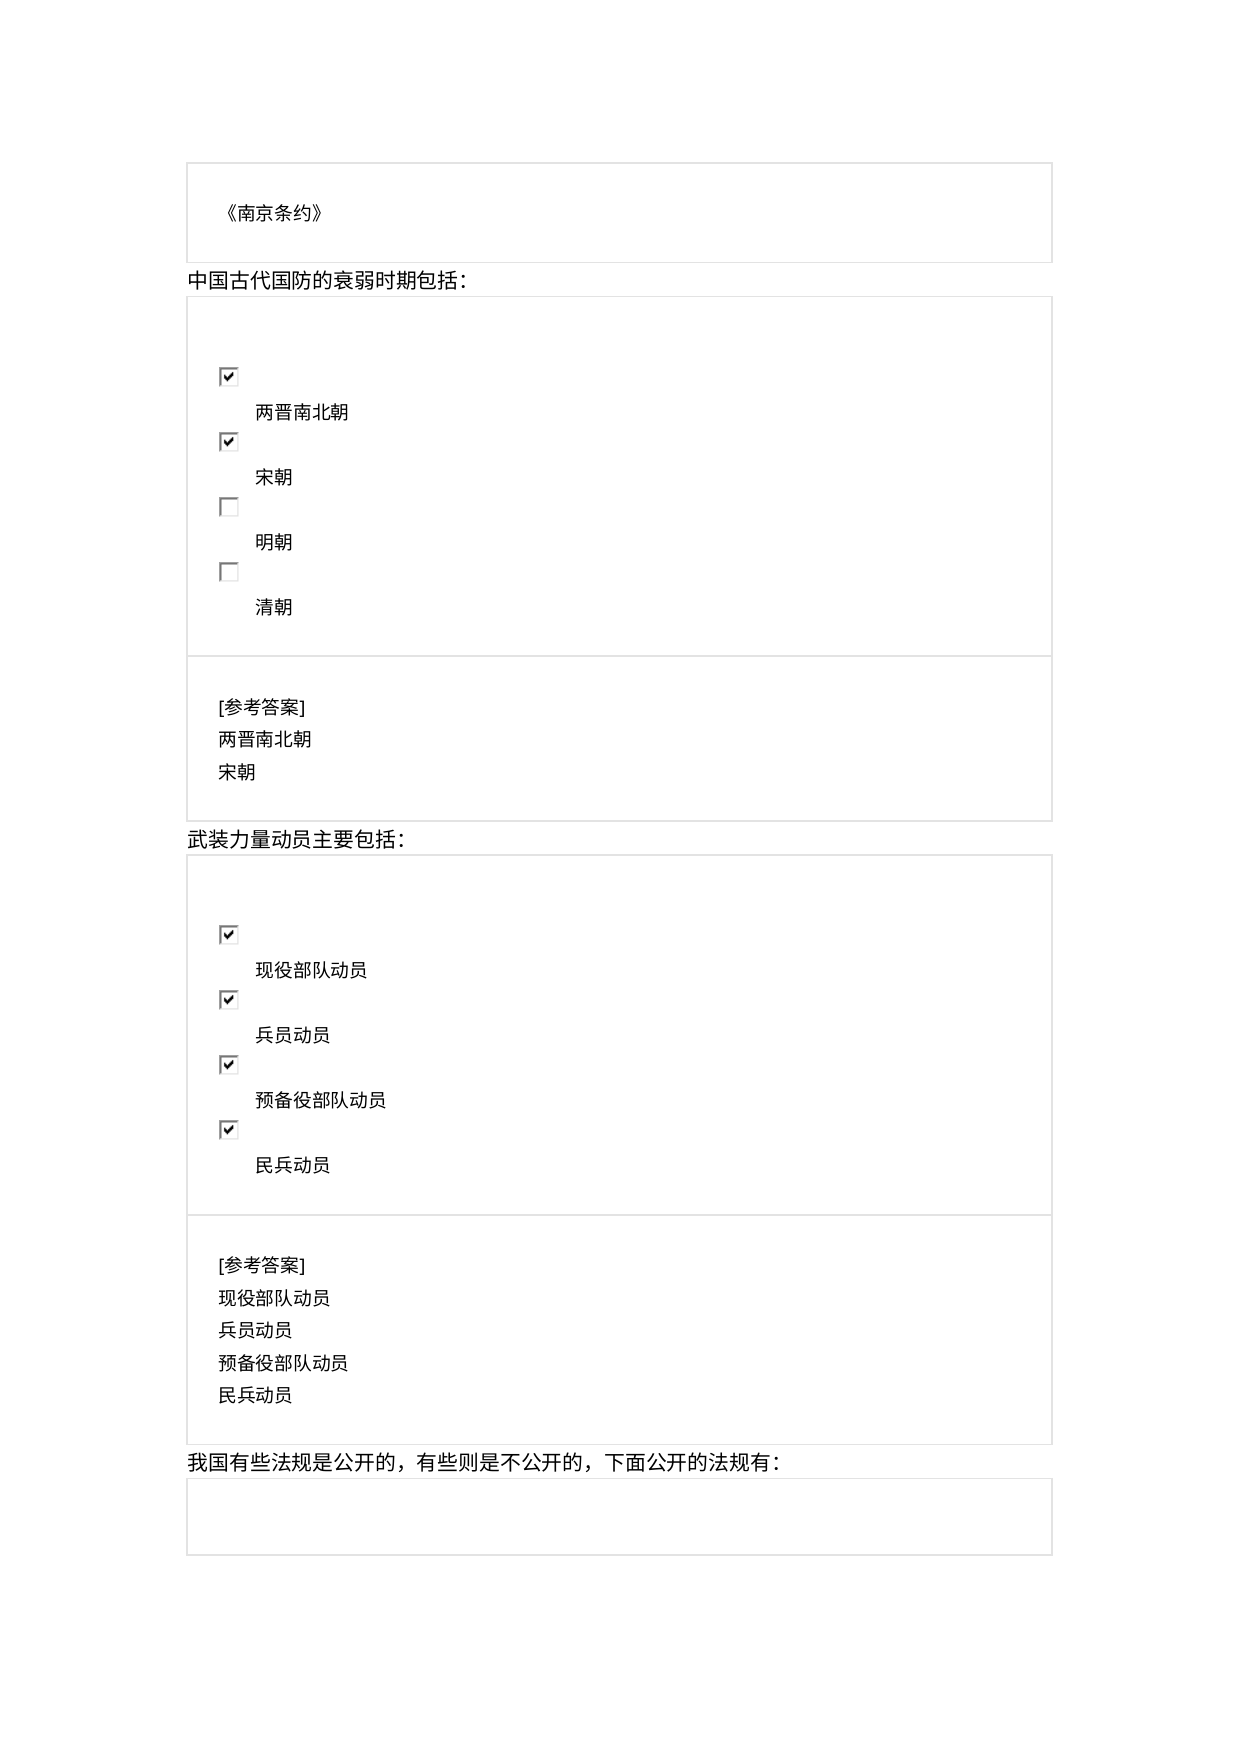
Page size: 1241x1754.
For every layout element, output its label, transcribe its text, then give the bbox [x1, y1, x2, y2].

table_header 两晋南北朝 宋朝 明朝 清朝 [188, 297, 1051, 655]
table_header 现役部队动员 兵员动员 预备役部队动员 民兵动员 [188, 856, 1051, 1214]
text 中国古代国防的衰弱时期包括： [187, 263, 1053, 296]
table_cell [参考答案] 两晋南北朝 宋朝 [188, 657, 1051, 820]
table_cell [参考答案] 现役部队动员 兵员动员 预备役部队动员 民兵动员 [188, 1216, 1051, 1443]
text 武装力量动员主要包括： [187, 822, 1053, 854]
text 我国有些法规是公开的，有些则是不公开的，下面公开的法规有： [187, 1445, 1053, 1478]
table_cell [参考答案] 《南京条约》 [188, 164, 1051, 262]
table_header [188, 1479, 1051, 1554]
